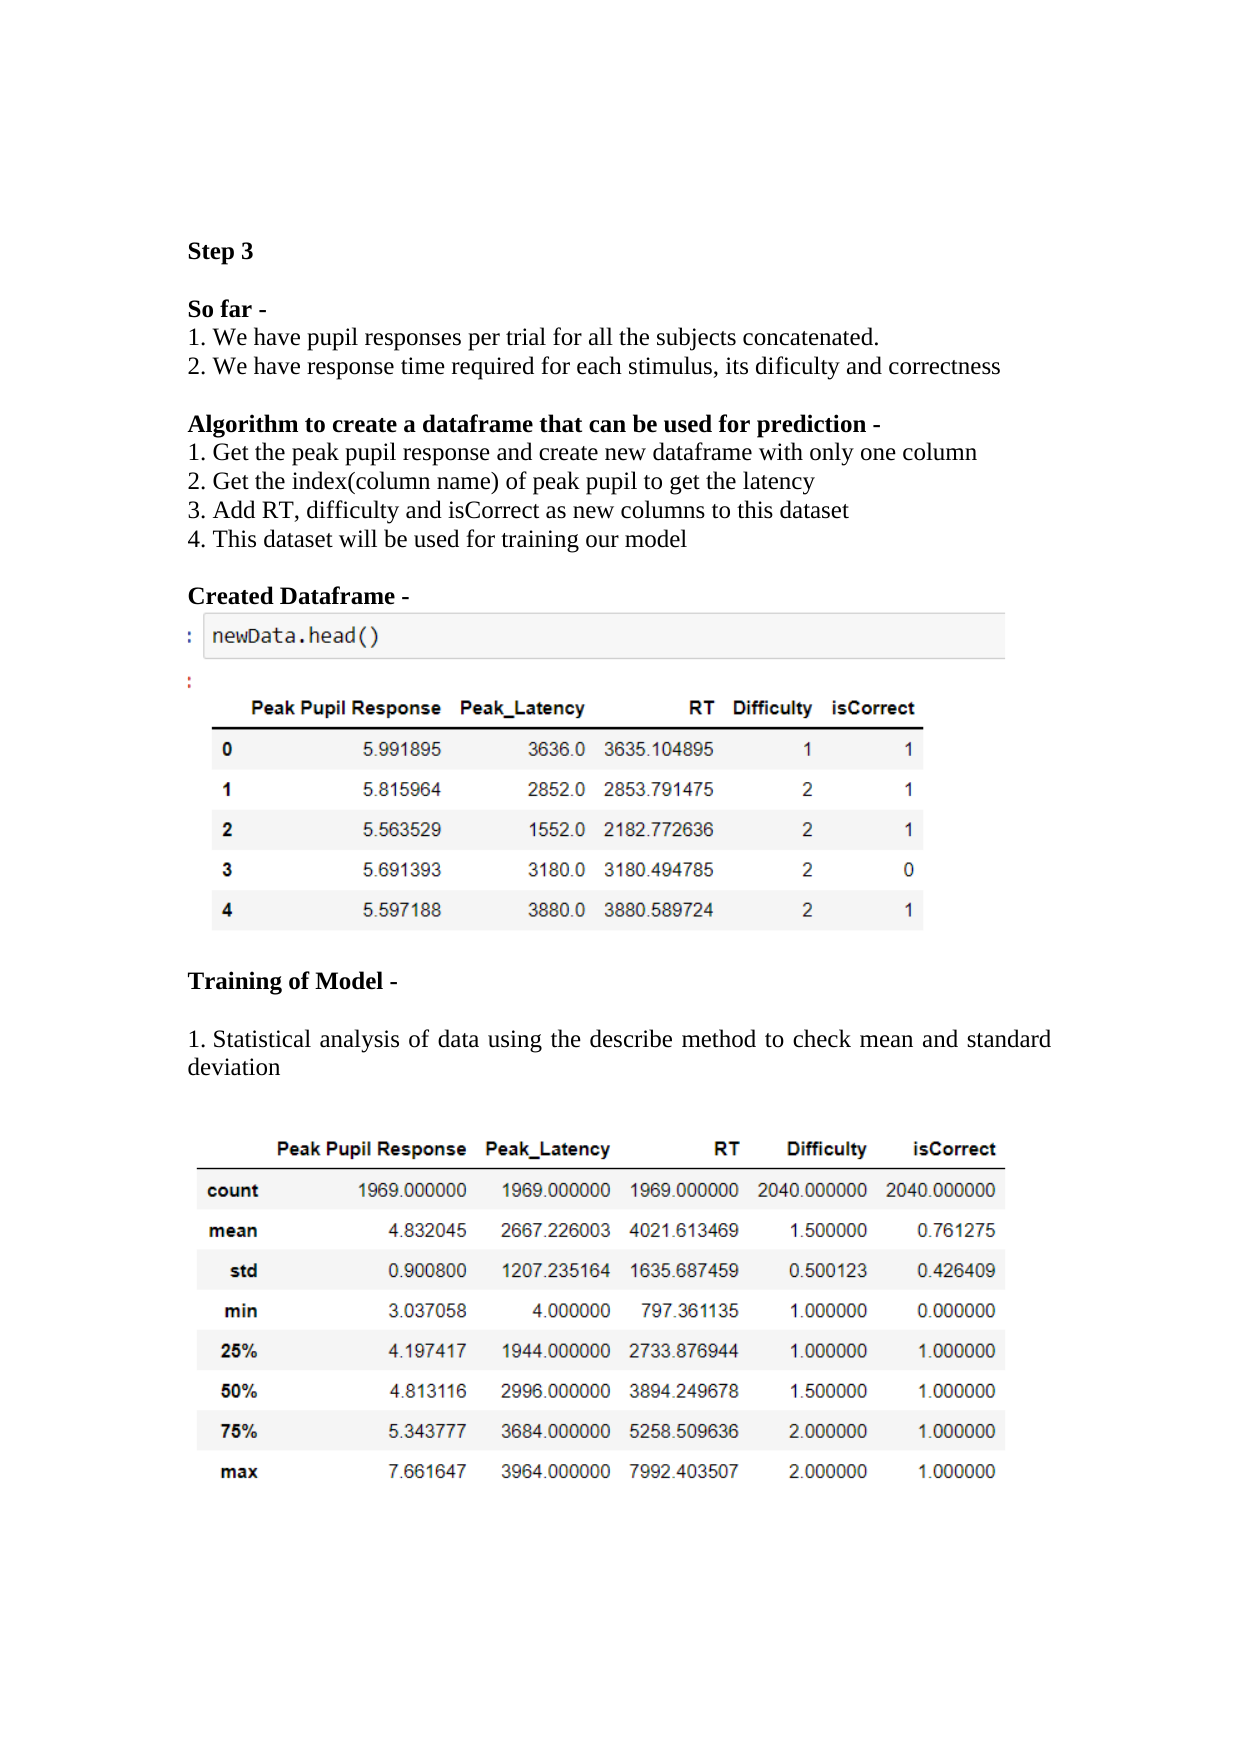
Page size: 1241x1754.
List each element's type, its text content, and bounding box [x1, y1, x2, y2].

list So far - [187, 294, 1053, 322]
picture [187, 1110, 1039, 1507]
list Created Dataframe - [187, 581, 1053, 610]
list Get the peak pupil response and create new dataframe with only one column [187, 437, 1053, 466]
list Training of Model - [187, 966, 1053, 995]
list Step 3 [187, 236, 1053, 265]
list Statistical analysis of data using the describe method to check mean and standard deviation [187, 1024, 1053, 1081]
list Get the index(column name) of peak pupil to get the latency [187, 466, 1053, 495]
list Algorithm to create a dataframe that can be used for prediction - [187, 409, 1053, 437]
picture [187, 610, 1005, 938]
list This dataset will be used for training our model [187, 524, 1053, 552]
list We have response time required for each stimulus, its dificulty and correctness [187, 351, 1053, 380]
list We have pupil responses per trial for all the subjects concatenated. [187, 322, 1053, 351]
list Add RT, difficulty and isCorrect as new columns to this dataset [187, 495, 1053, 524]
